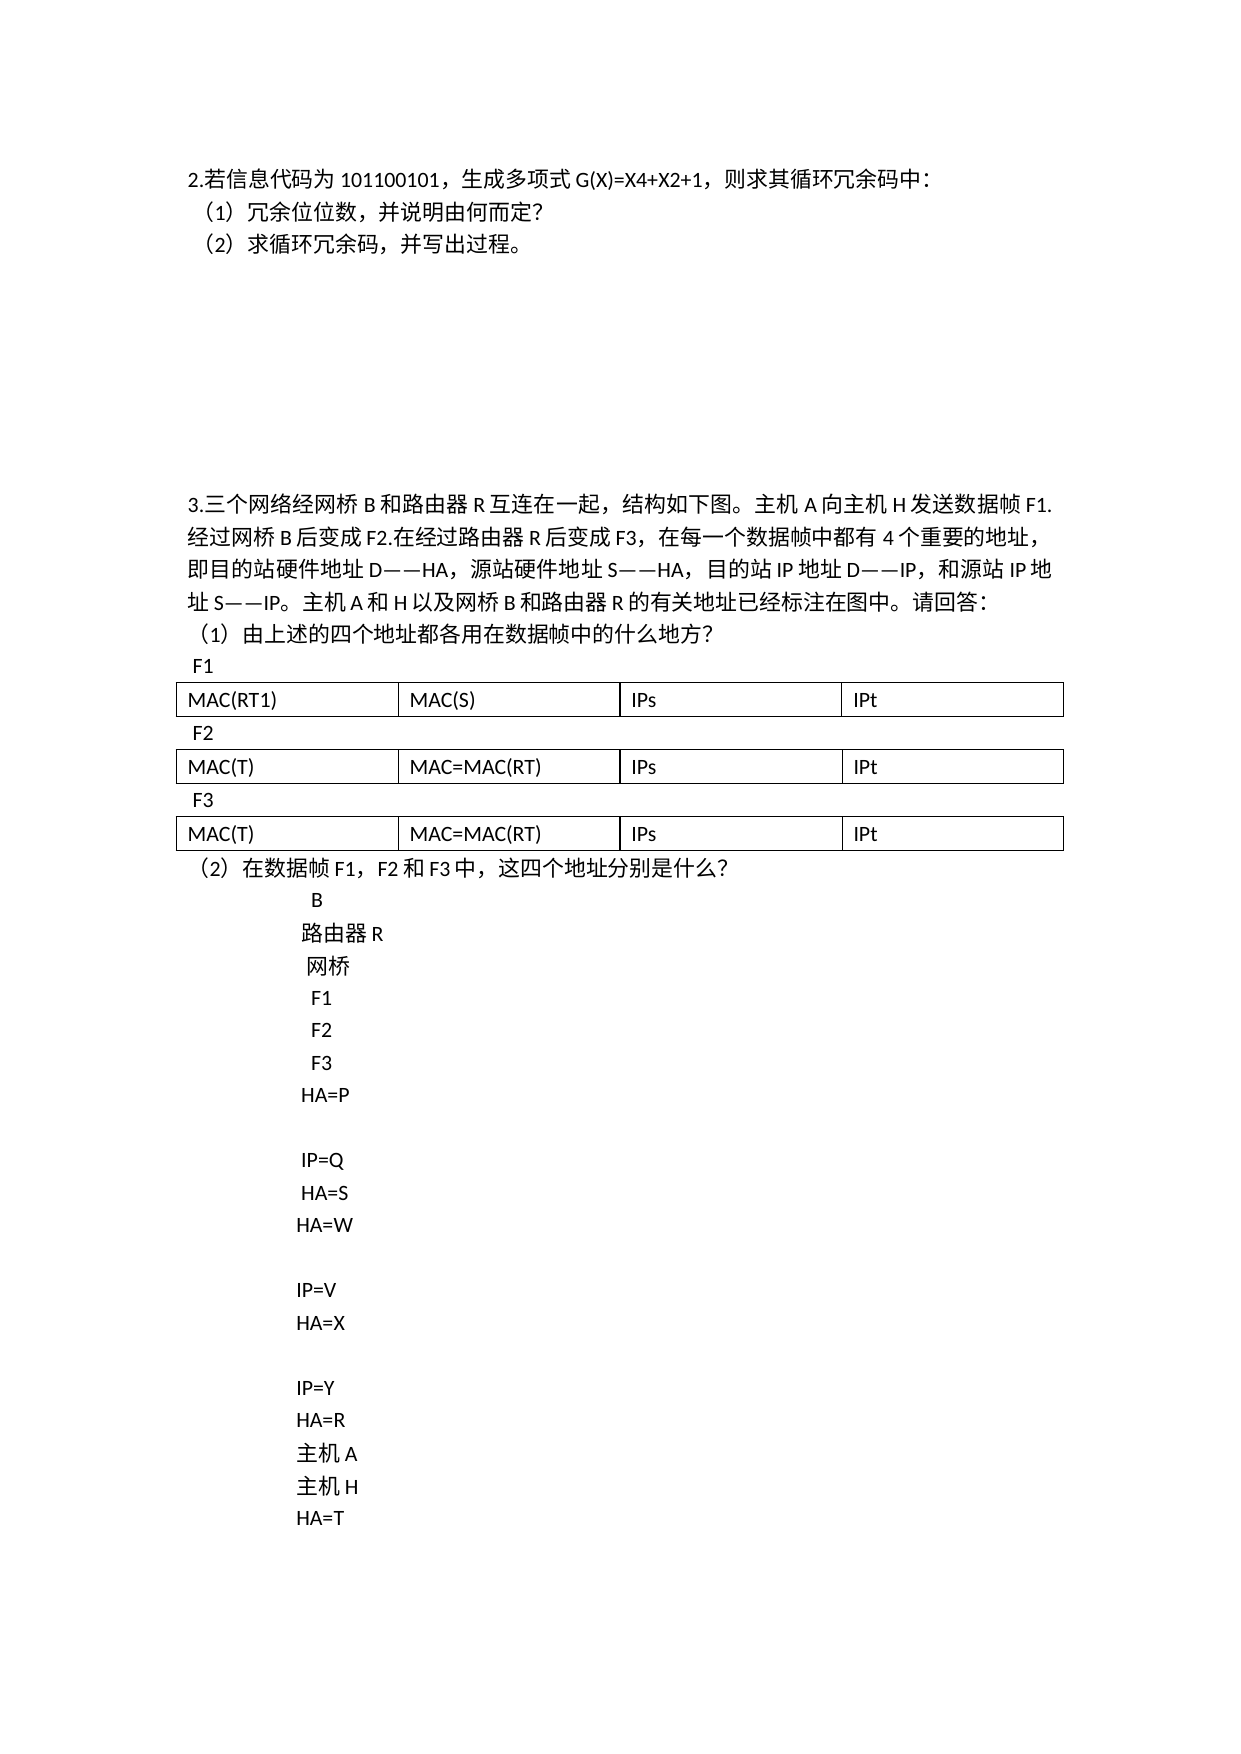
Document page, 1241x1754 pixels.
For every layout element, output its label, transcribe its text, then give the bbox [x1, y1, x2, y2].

list 若信息代码为101100101，生成多项式G(X)=X4+X2+1，则求其循环冗余码中： [187, 162, 1053, 194]
text F2 [187, 717, 1053, 749]
text F1 [187, 981, 1053, 1013]
text （1）冗余位位数，并说明由何而定？ [187, 194, 1053, 227]
list 由上述的四个地址都各用在数据帧中的什么地方？ [187, 617, 1053, 649]
text HA=T [187, 1501, 1053, 1533]
table_header IPs [621, 750, 842, 783]
table_header MAC(S) [399, 683, 619, 716]
text 主机A [187, 1436, 1053, 1468]
text HA=R [187, 1403, 1053, 1436]
text 网桥 [187, 948, 1053, 981]
text B [187, 883, 1053, 916]
text F1 [187, 649, 1053, 682]
text F3 [187, 784, 1053, 816]
table_header IPt [843, 750, 1063, 783]
text 主机H [187, 1468, 1053, 1501]
table_header IPt [842, 683, 1063, 716]
list 三个网络经网桥B和路由器R互连在一起，结构如下图。主机A向主机H发送数据帧F1.经过网桥B后变成F2.在经过路由器R后变成F3，在每一个数据帧中都有4个重要的地址，即目的站硬件地址D——HA，源站硬件地址S——HA，目的站IP地址D——IP，和源站IP地址S——IP。主机A和H以及网桥B和路由器R的有关地址已经标注在图中。请回答： [187, 487, 1053, 617]
text 路由器R [187, 916, 1053, 948]
table_header MAC(T) [177, 817, 398, 850]
text IP=V [187, 1273, 1053, 1306]
text IP=Q [187, 1143, 1053, 1176]
table_header IPt [843, 817, 1063, 850]
text F3 [187, 1046, 1053, 1078]
text HA=P [187, 1078, 1053, 1111]
table_header MAC(RT1) [177, 683, 398, 716]
text F2 [187, 1013, 1053, 1046]
text HA=W [187, 1208, 1053, 1241]
list 在数据帧F1，F2和F3中，这四个地址分别是什么？ [187, 851, 1053, 883]
text HA=S [187, 1176, 1053, 1208]
table_header MAC(T) [177, 750, 398, 783]
text IP=Y [187, 1371, 1053, 1403]
table_header MAC=MAC(RT) [399, 817, 619, 850]
text HA=X [187, 1306, 1053, 1338]
table_header MAC=MAC(RT) [399, 750, 619, 783]
table_header IPs [621, 683, 841, 716]
table_header IPs [621, 817, 842, 850]
text （2）求循环冗余码，并写出过程。 [187, 227, 1053, 259]
